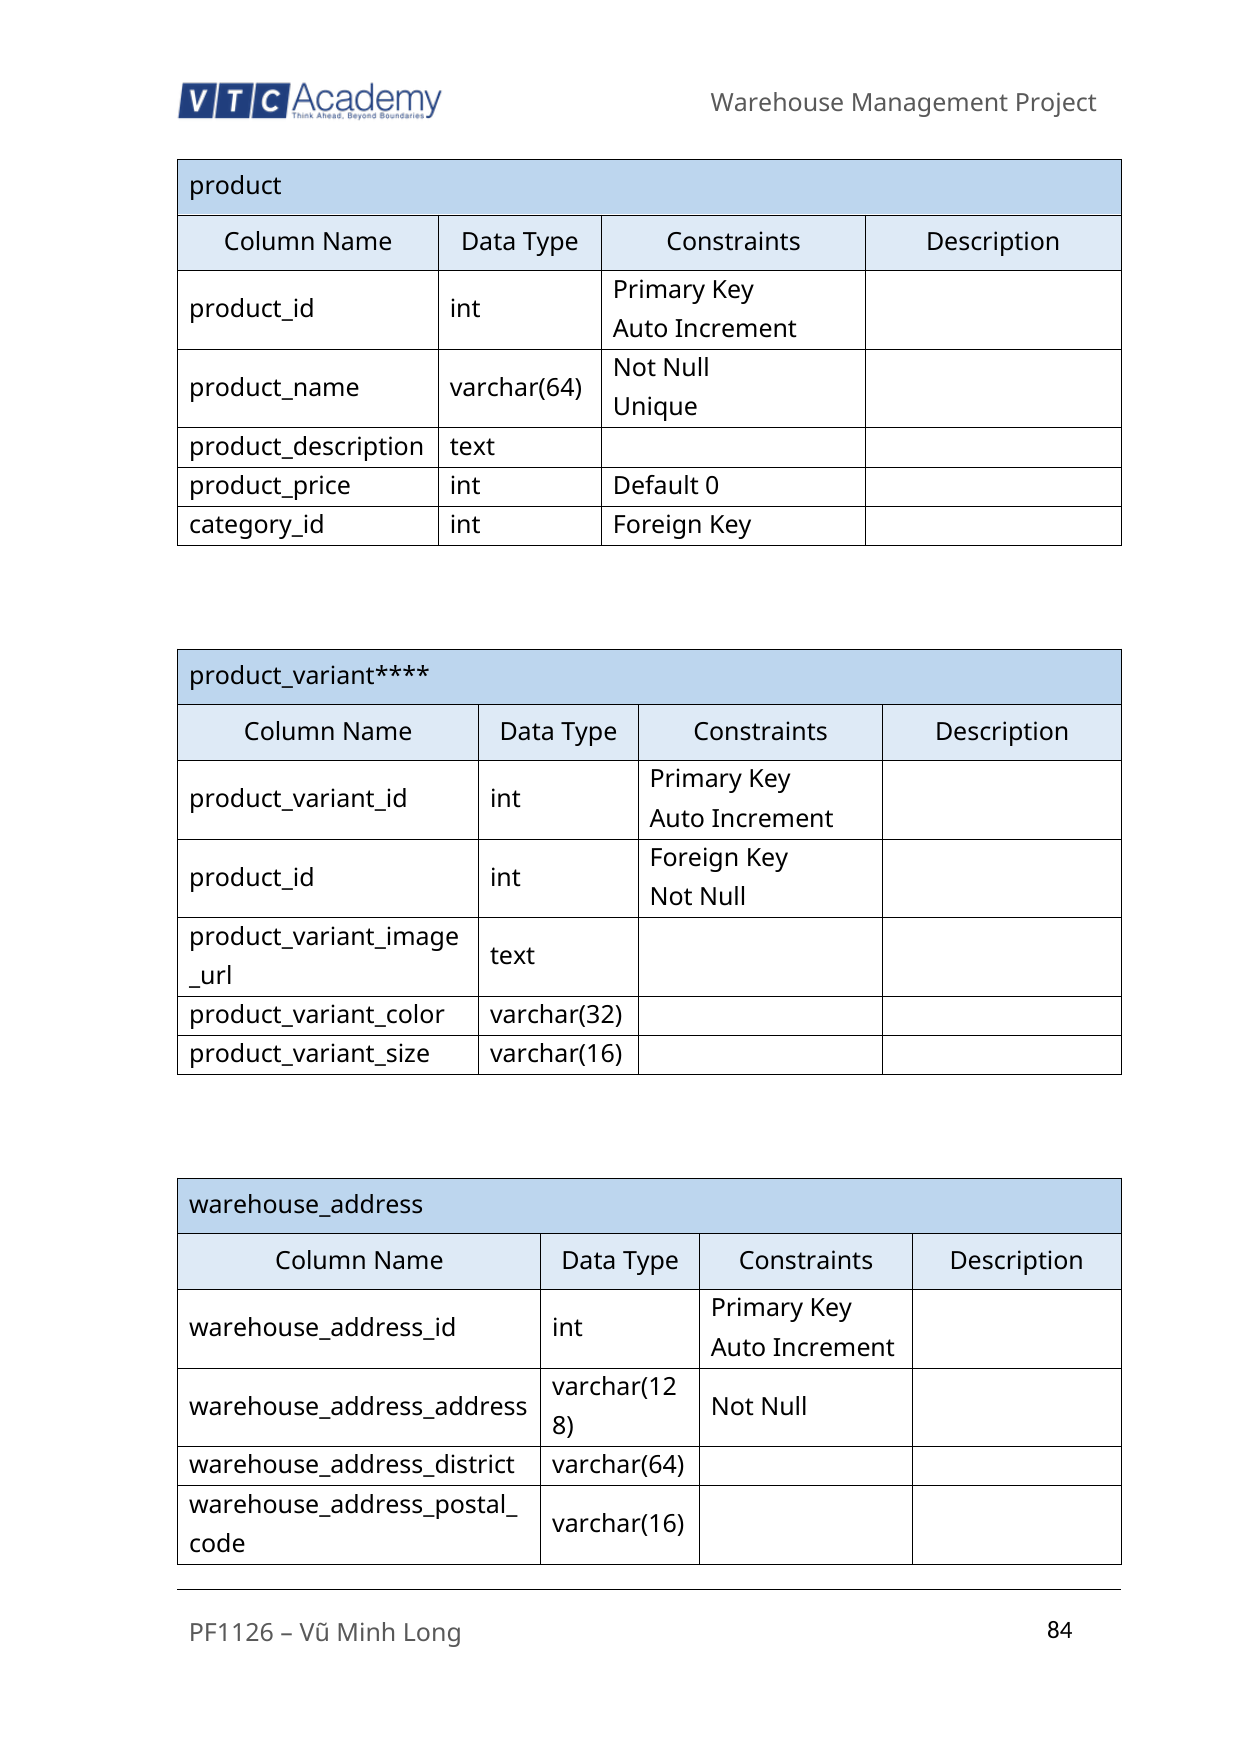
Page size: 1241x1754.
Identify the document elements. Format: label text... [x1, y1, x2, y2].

table_cell [700, 1447, 912, 1485]
table_cell [866, 428, 1121, 467]
table_cell varchar(64) [439, 350, 601, 427]
table_cell varchar(16) [479, 1036, 638, 1074]
table_cell [913, 1290, 1121, 1367]
table_cell Data Type [439, 216, 601, 270]
table_cell [700, 1486, 912, 1564]
table_cell int [479, 761, 638, 838]
table_cell Description [913, 1234, 1121, 1289]
table_cell [913, 1369, 1121, 1446]
table_cell warehouse_address_postal_code [178, 1486, 540, 1564]
table_cell Not Null Unique [602, 350, 865, 427]
table_cell varchar(128) [541, 1369, 699, 1446]
table_header product [178, 160, 1121, 214]
table_cell [866, 507, 1121, 545]
table_cell Constraints [639, 705, 882, 760]
table_cell product_id [178, 840, 478, 917]
table_cell int [479, 840, 638, 917]
table_cell product_variant_id [178, 761, 478, 838]
table_cell [866, 350, 1121, 427]
table_cell [913, 1486, 1121, 1564]
table_cell Foreign Key Not Null [639, 840, 882, 917]
table_cell Description [866, 216, 1121, 270]
table_cell [639, 997, 882, 1035]
table_cell product_variant_color [178, 997, 478, 1035]
table_cell Constraints [700, 1234, 912, 1289]
table_cell warehouse_address_district [178, 1447, 540, 1485]
table_cell Not Null [700, 1369, 912, 1446]
table_cell Data Type [541, 1234, 699, 1289]
table_cell [866, 271, 1121, 349]
table_cell Primary Key Auto Increment [639, 761, 882, 838]
table_cell Foreign Key [602, 507, 865, 545]
table_cell Description [883, 705, 1121, 760]
table_cell varchar(64) [541, 1447, 699, 1485]
table_cell Primary Key Auto Increment [700, 1290, 912, 1367]
table_cell [602, 428, 865, 467]
table_header warehouse_address [178, 1179, 1121, 1233]
table_cell warehouse_address_id [178, 1290, 540, 1367]
table_cell [883, 840, 1121, 917]
table_cell [883, 997, 1121, 1035]
table_cell [883, 1036, 1121, 1074]
table_cell Column Name [178, 216, 438, 270]
table_cell Data Type [479, 705, 638, 760]
table_cell Primary Key Auto Increment [602, 271, 865, 349]
table_cell [639, 918, 882, 996]
table_cell int [439, 507, 601, 545]
table_cell category_id [178, 507, 438, 545]
table_header product_variant**** [178, 650, 1121, 704]
table_cell [639, 1036, 882, 1074]
table_cell varchar(32) [479, 997, 638, 1035]
table_cell text [439, 428, 601, 467]
table_cell [913, 1447, 1121, 1485]
table_cell product_variant_image_url [178, 918, 478, 996]
table_cell text [479, 918, 638, 996]
table_cell product_price [178, 468, 438, 506]
table_cell varchar(16) [541, 1486, 699, 1564]
table_cell product_description [178, 428, 438, 467]
picture [169, 75, 451, 128]
table_cell Constraints [602, 216, 865, 270]
table_cell Column Name [178, 705, 478, 760]
table_cell [866, 468, 1121, 506]
table_cell [883, 761, 1121, 838]
table_cell product_name [178, 350, 438, 427]
table_cell product_variant_size [178, 1036, 478, 1074]
table_cell int [439, 468, 601, 506]
table_cell Column Name [178, 1234, 540, 1289]
table_cell warehouse_address_address [178, 1369, 540, 1446]
table_cell [883, 918, 1121, 996]
table_cell product_id [178, 271, 438, 349]
table_cell Default 0 [602, 468, 865, 506]
table_cell int [439, 271, 601, 349]
table_cell int [541, 1290, 699, 1367]
